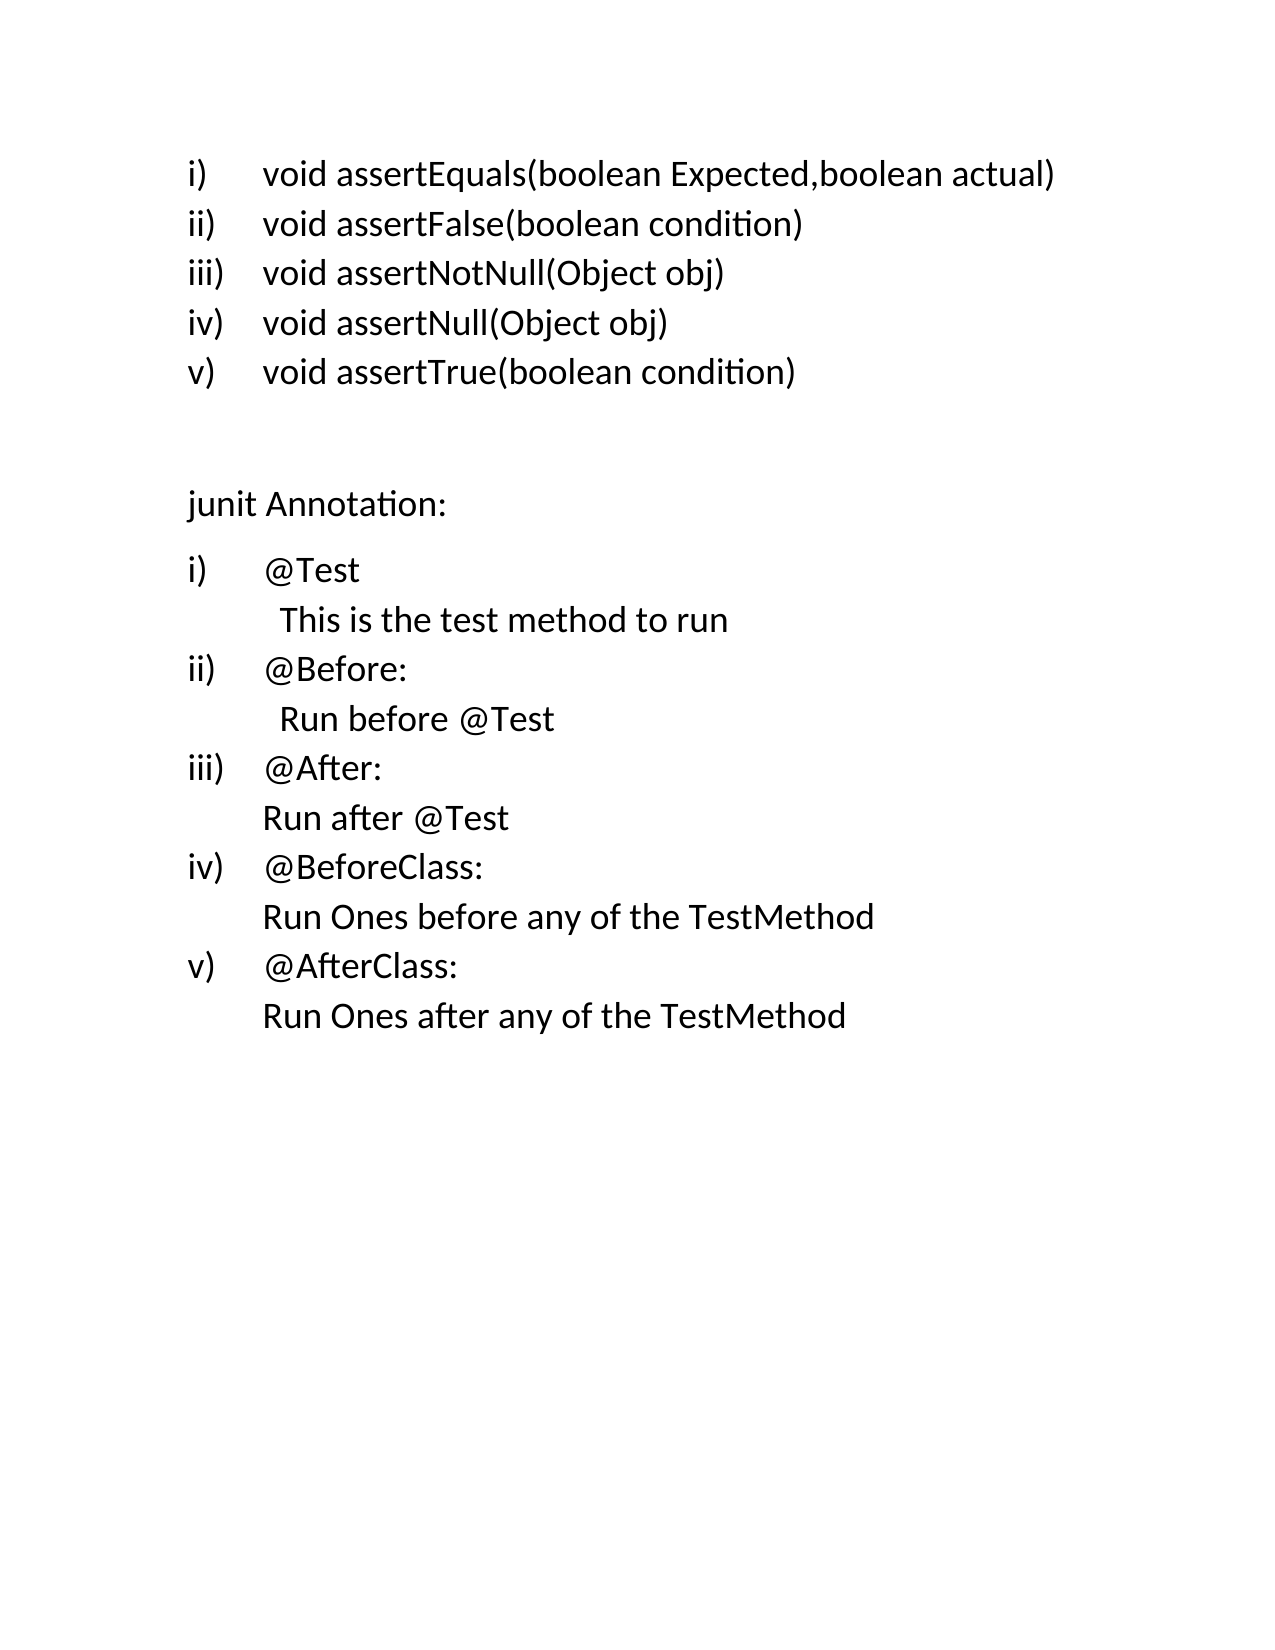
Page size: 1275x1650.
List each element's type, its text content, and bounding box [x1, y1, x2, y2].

list @After: [187, 744, 1125, 790]
list void assertNotNull(Object obj) [187, 249, 1125, 295]
list @AfterClass: [187, 942, 1125, 988]
list @Before: [187, 645, 1125, 691]
list void assertTrue(boolean condition) [187, 348, 1125, 394]
list void assertNull(Object obj) [187, 298, 1125, 344]
list Run Ones after any of the TestMethod [262, 992, 1125, 1037]
list @BeforeClass: [187, 843, 1125, 889]
list void assertEquals(boolean Expected,boolean actual) [187, 150, 1125, 196]
list @Test [187, 546, 1125, 592]
list This is the test method to run [262, 596, 1125, 642]
list void assertFalse(boolean condition) [187, 199, 1125, 245]
list Run Ones before any of the TestMethod [262, 893, 1125, 938]
text junit Annotation: [187, 480, 1125, 526]
list Run after @Test [262, 794, 1125, 839]
list Run before @Test [262, 695, 1125, 741]
